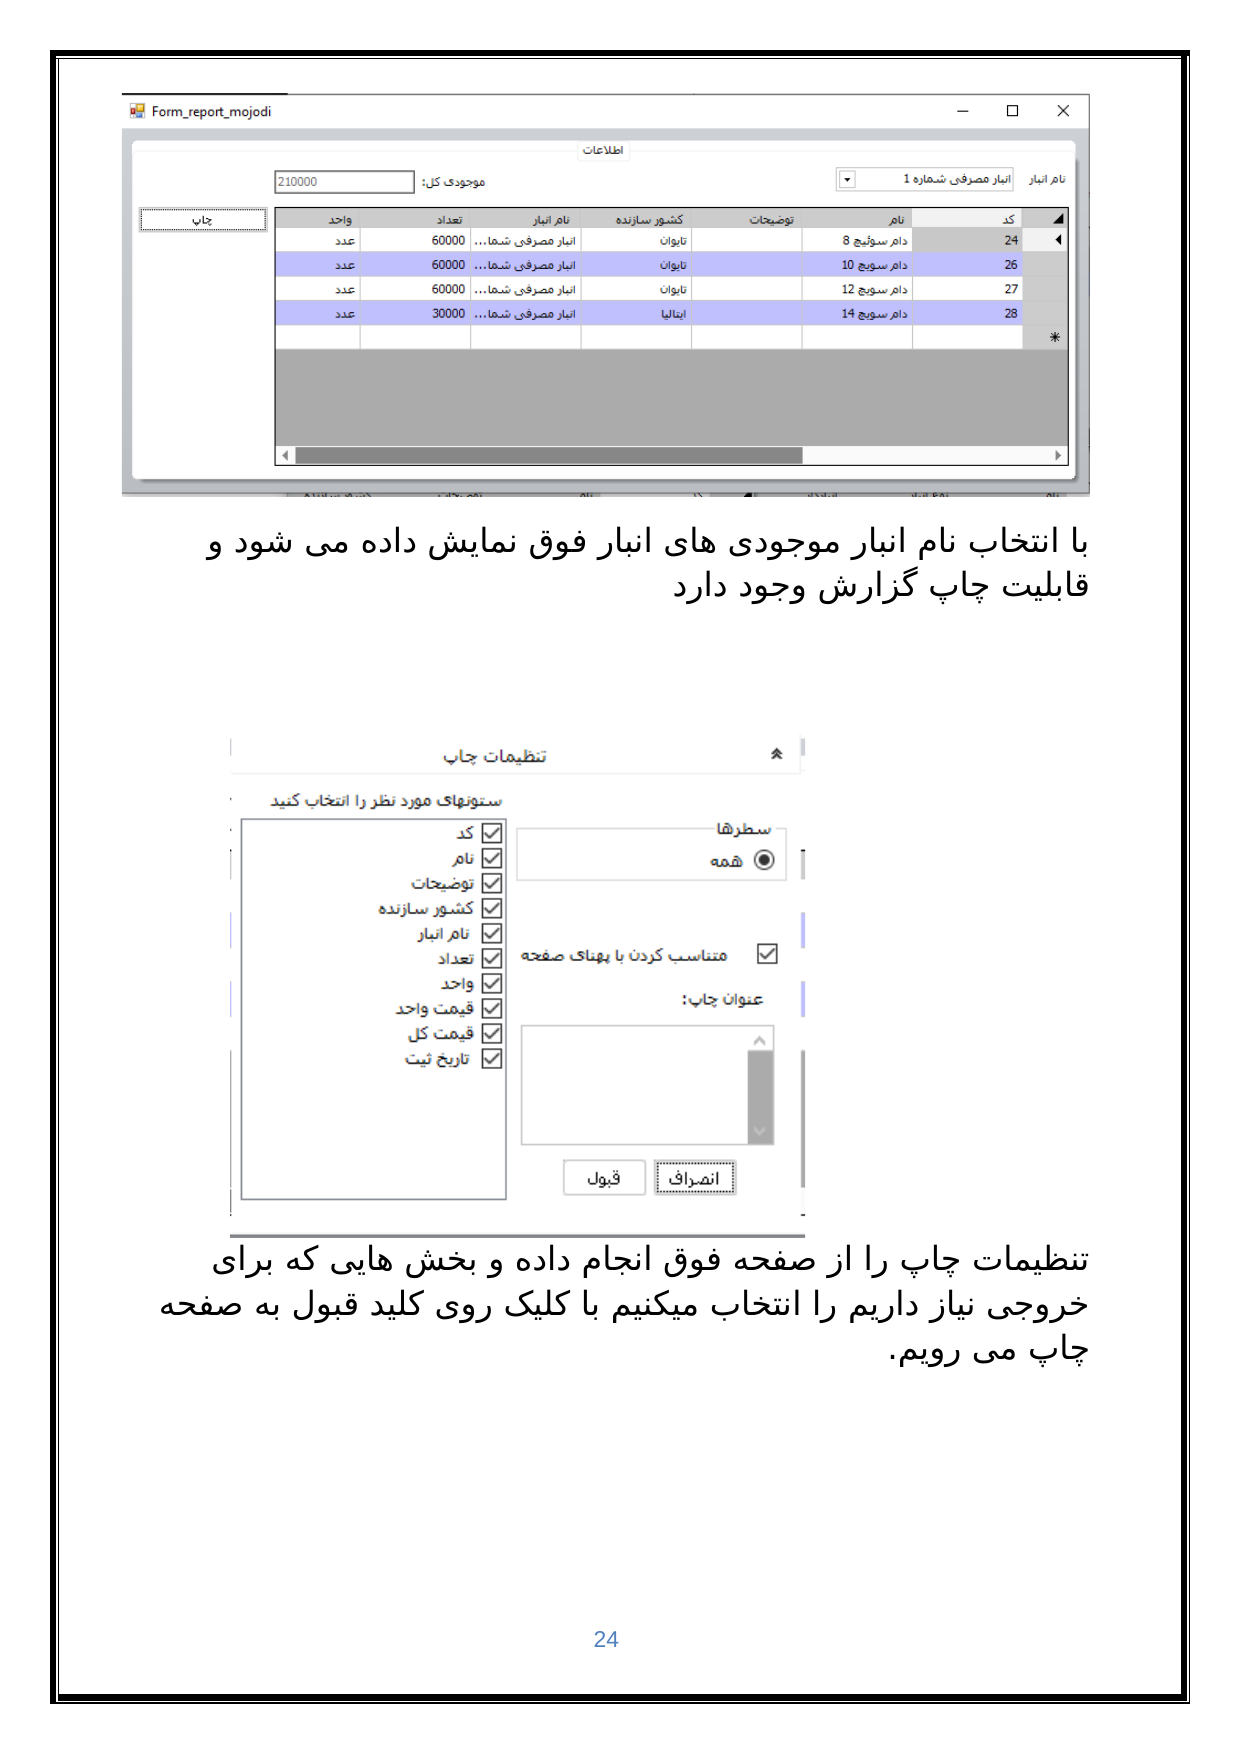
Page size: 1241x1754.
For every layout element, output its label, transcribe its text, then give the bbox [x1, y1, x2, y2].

text با انتخاب نام انبار موجودی های انبار فوق نمایش داده می شود و قابلیت چاپ گزارش وجود دارد [122, 521, 1090, 605]
picture [121, 93, 1090, 497]
picture [230, 695, 805, 1238]
text تنظیمات چاپ را از صفحه فوق انجام داده و بخش هایی که برای خروجی نیاز داریم را انتخاب میکنیم با کلیک روی کلید قبول به صفحه چاپ می رویم. [122, 1240, 1090, 1368]
